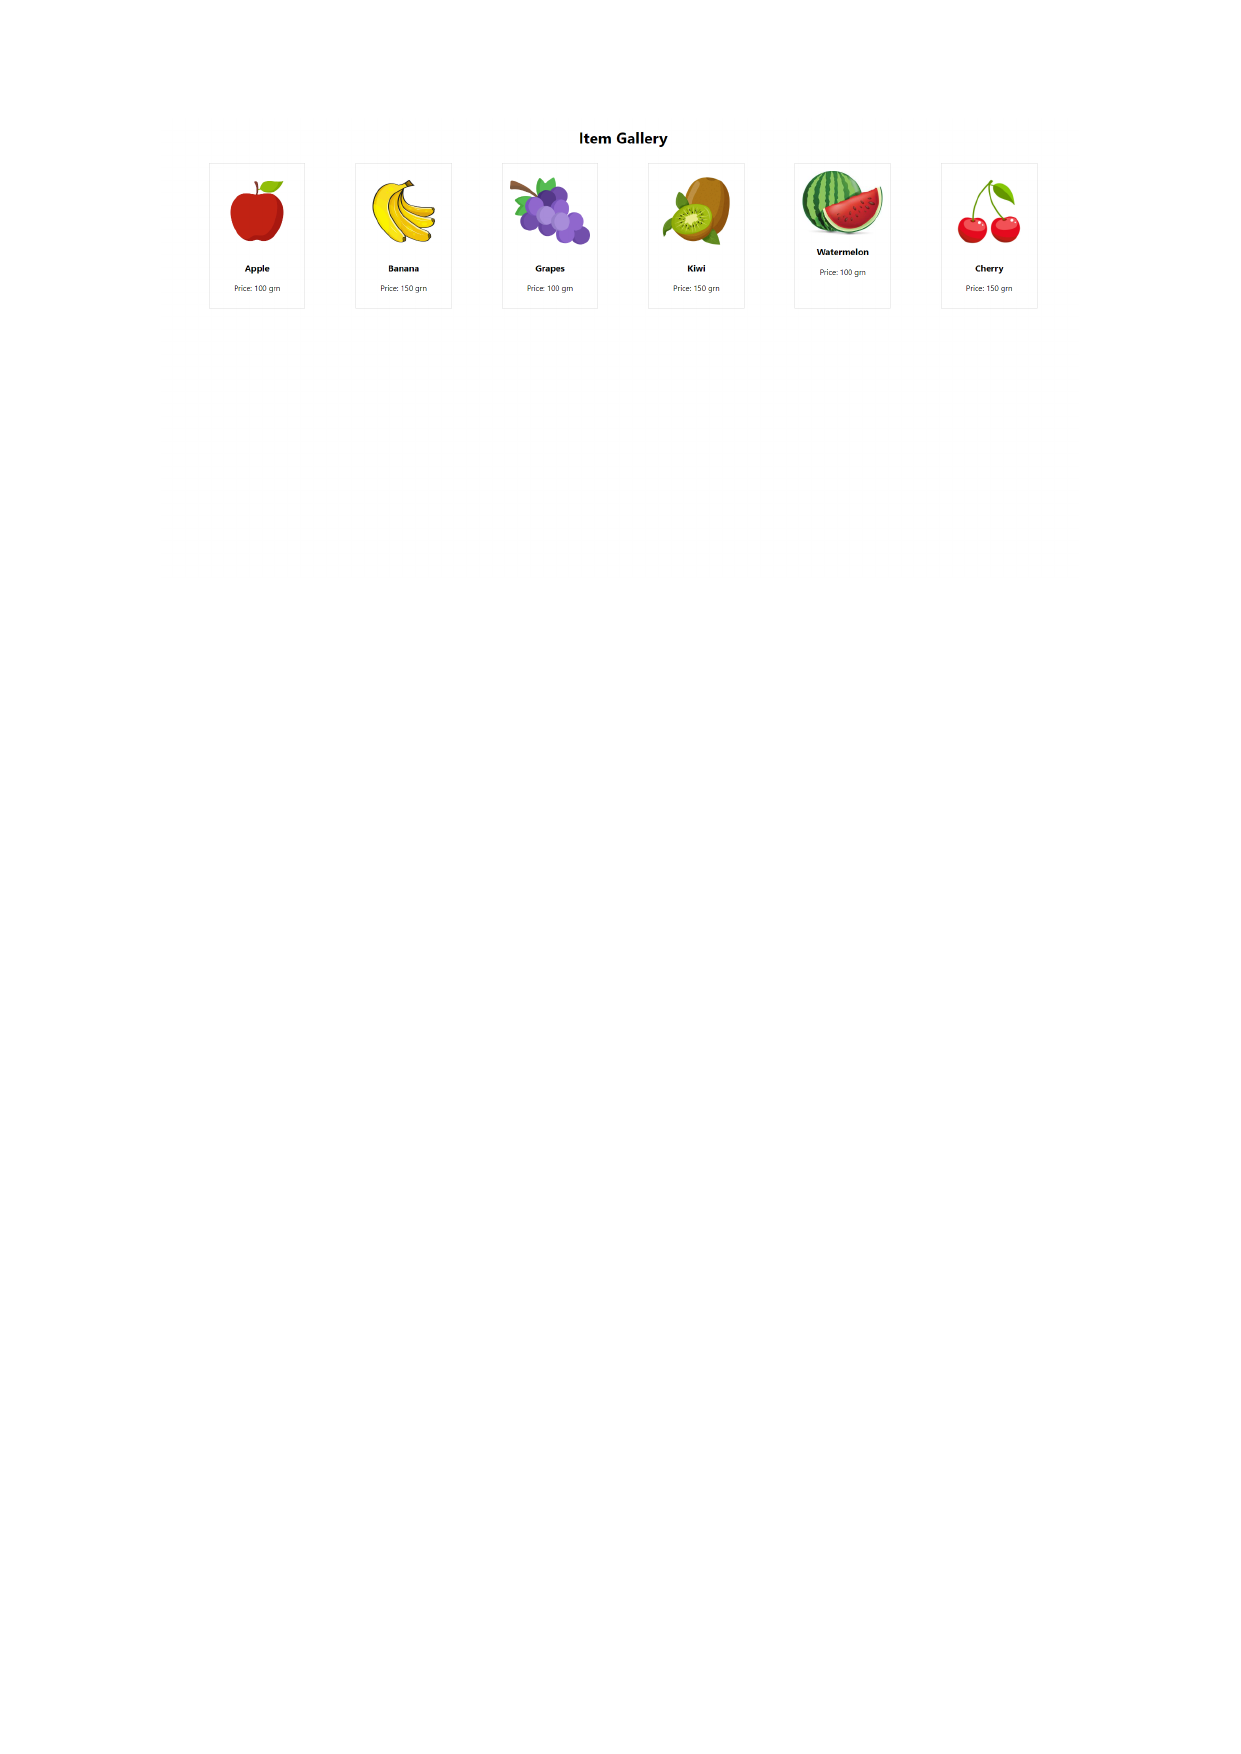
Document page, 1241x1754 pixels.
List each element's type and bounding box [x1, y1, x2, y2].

picture [160, 118, 1080, 578]
